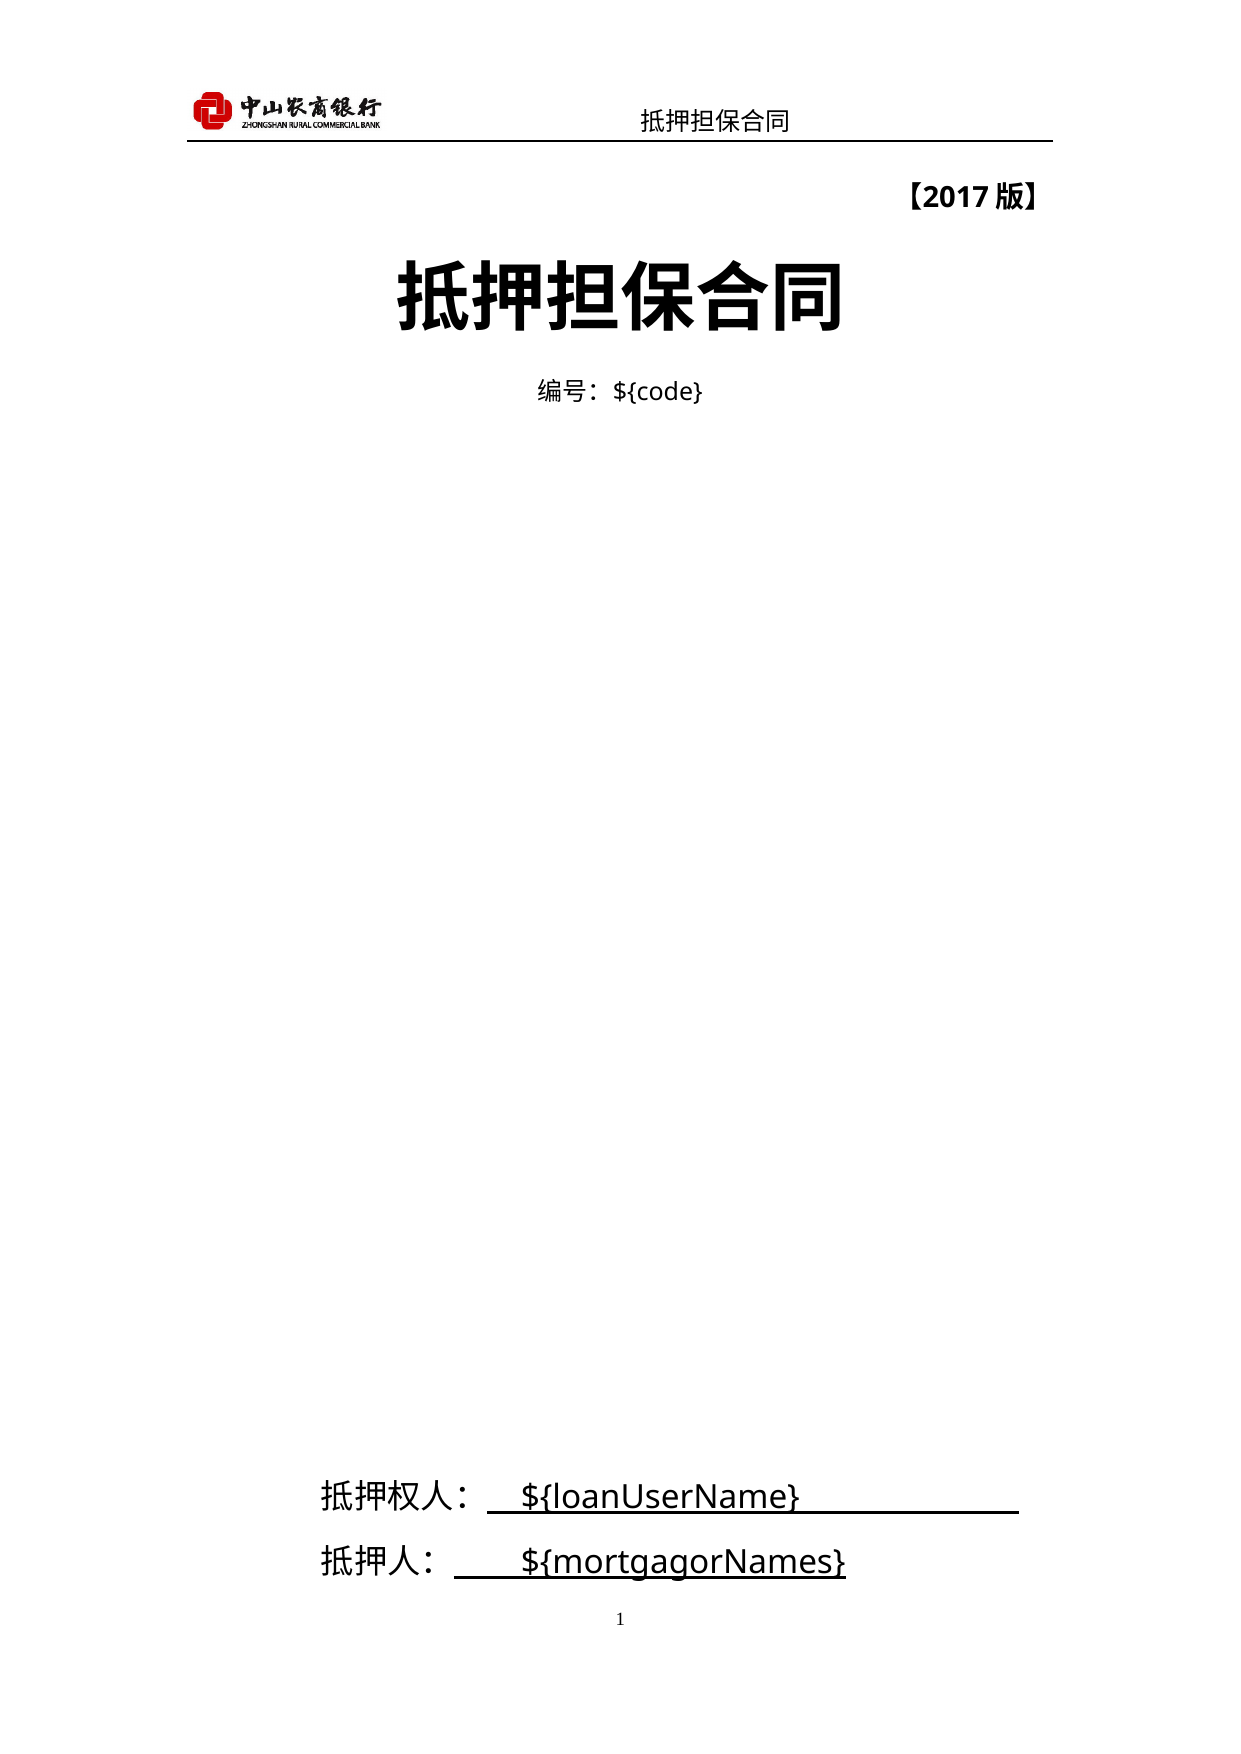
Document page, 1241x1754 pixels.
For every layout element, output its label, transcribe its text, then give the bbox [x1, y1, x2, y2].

text 抵押人： ${mortgagorNames} [187, 1527, 1053, 1592]
picture [187, 88, 388, 131]
text 抵押权人： ${loanUserName} [187, 1462, 1053, 1527]
text 抵押担保合同 [187, 227, 1053, 357]
text 【2017版】 [187, 162, 1053, 227]
text 编号：${code} [187, 357, 1053, 422]
